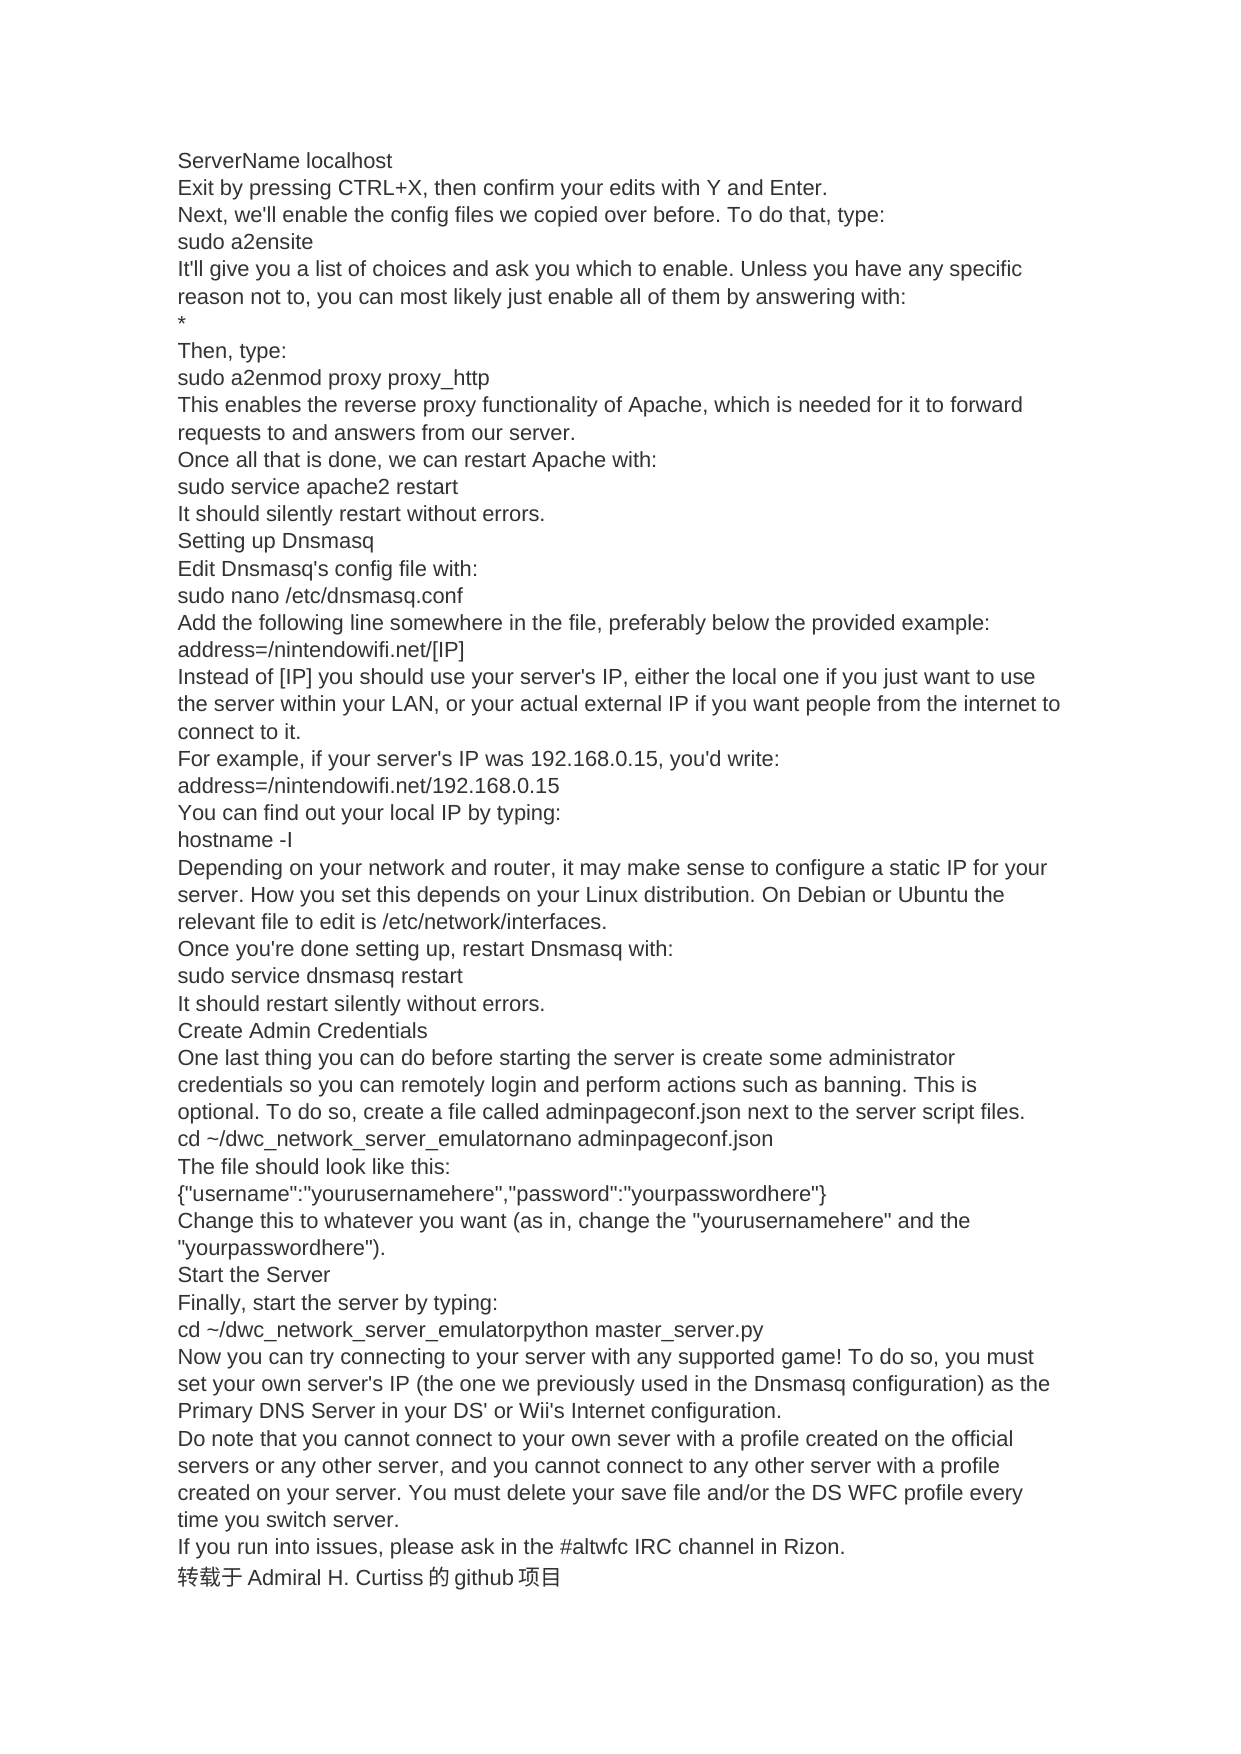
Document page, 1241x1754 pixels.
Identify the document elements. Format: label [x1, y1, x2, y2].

text [177, 148, 1063, 1591]
